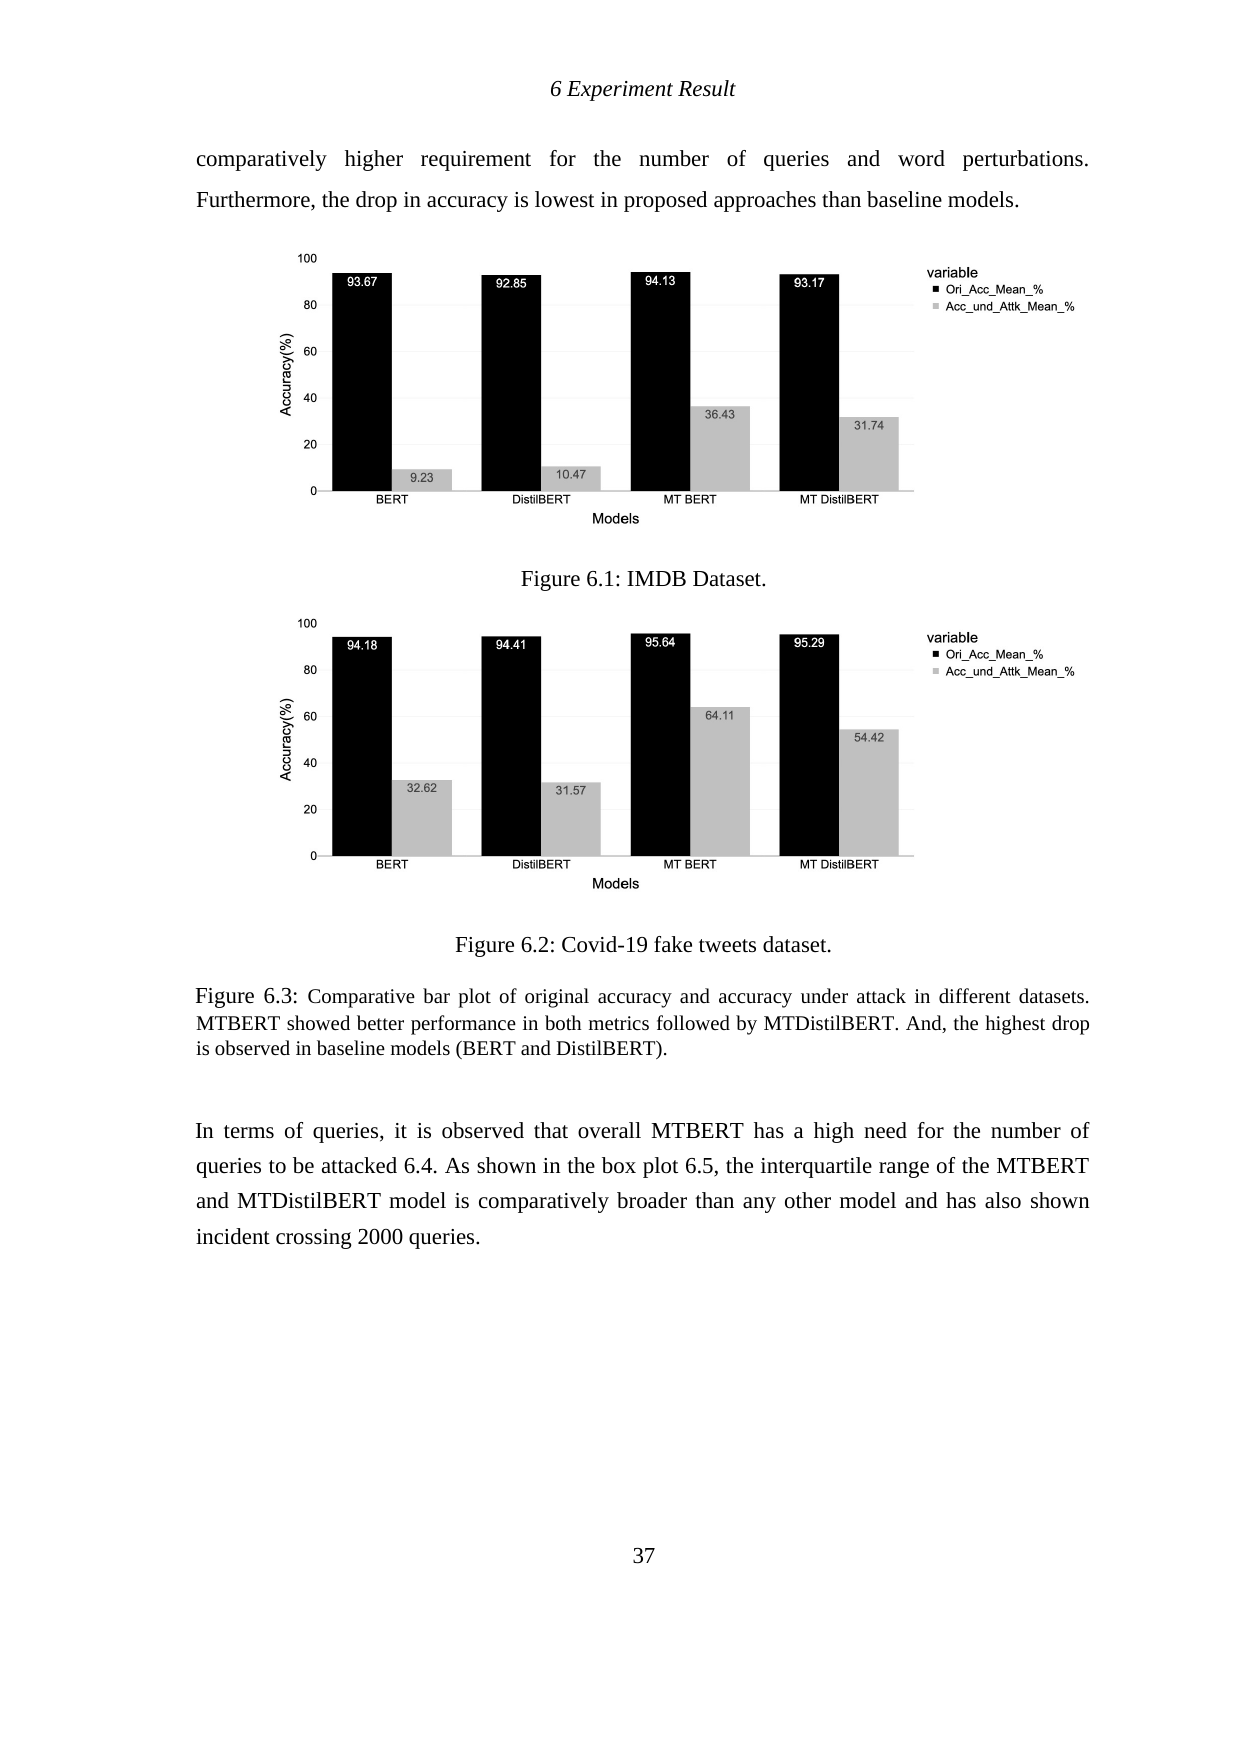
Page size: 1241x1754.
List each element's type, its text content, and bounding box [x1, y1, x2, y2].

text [195, 145, 1091, 213]
text Figure 6.1: IMDB Dataset. [196, 565, 1091, 591]
text Figure 6.2: Covid-19 fake tweets dataset. [196, 931, 1091, 957]
text In terms of queries, it is observed that overall MTBERT has a high need for the number of queries to be attacked 6.4. As shown in the box plot 6.5, the interquartile range of the MTBERT and MTDistilBERT model is comparatively broader than any other model and has also shown incident crossing 2000 queries. [195, 1117, 1091, 1249]
text Figure 6.3: Comparative bar plot of original accuracy and accuracy under attack in different datasets. MTBERT showed better performance in both metrics followed by MTDistilBERT. And, the highest drop is observed in baseline models (BERT and DistilBERT). [195, 982, 1091, 1060]
picture [277, 594, 1083, 896]
picture [277, 228, 1083, 531]
